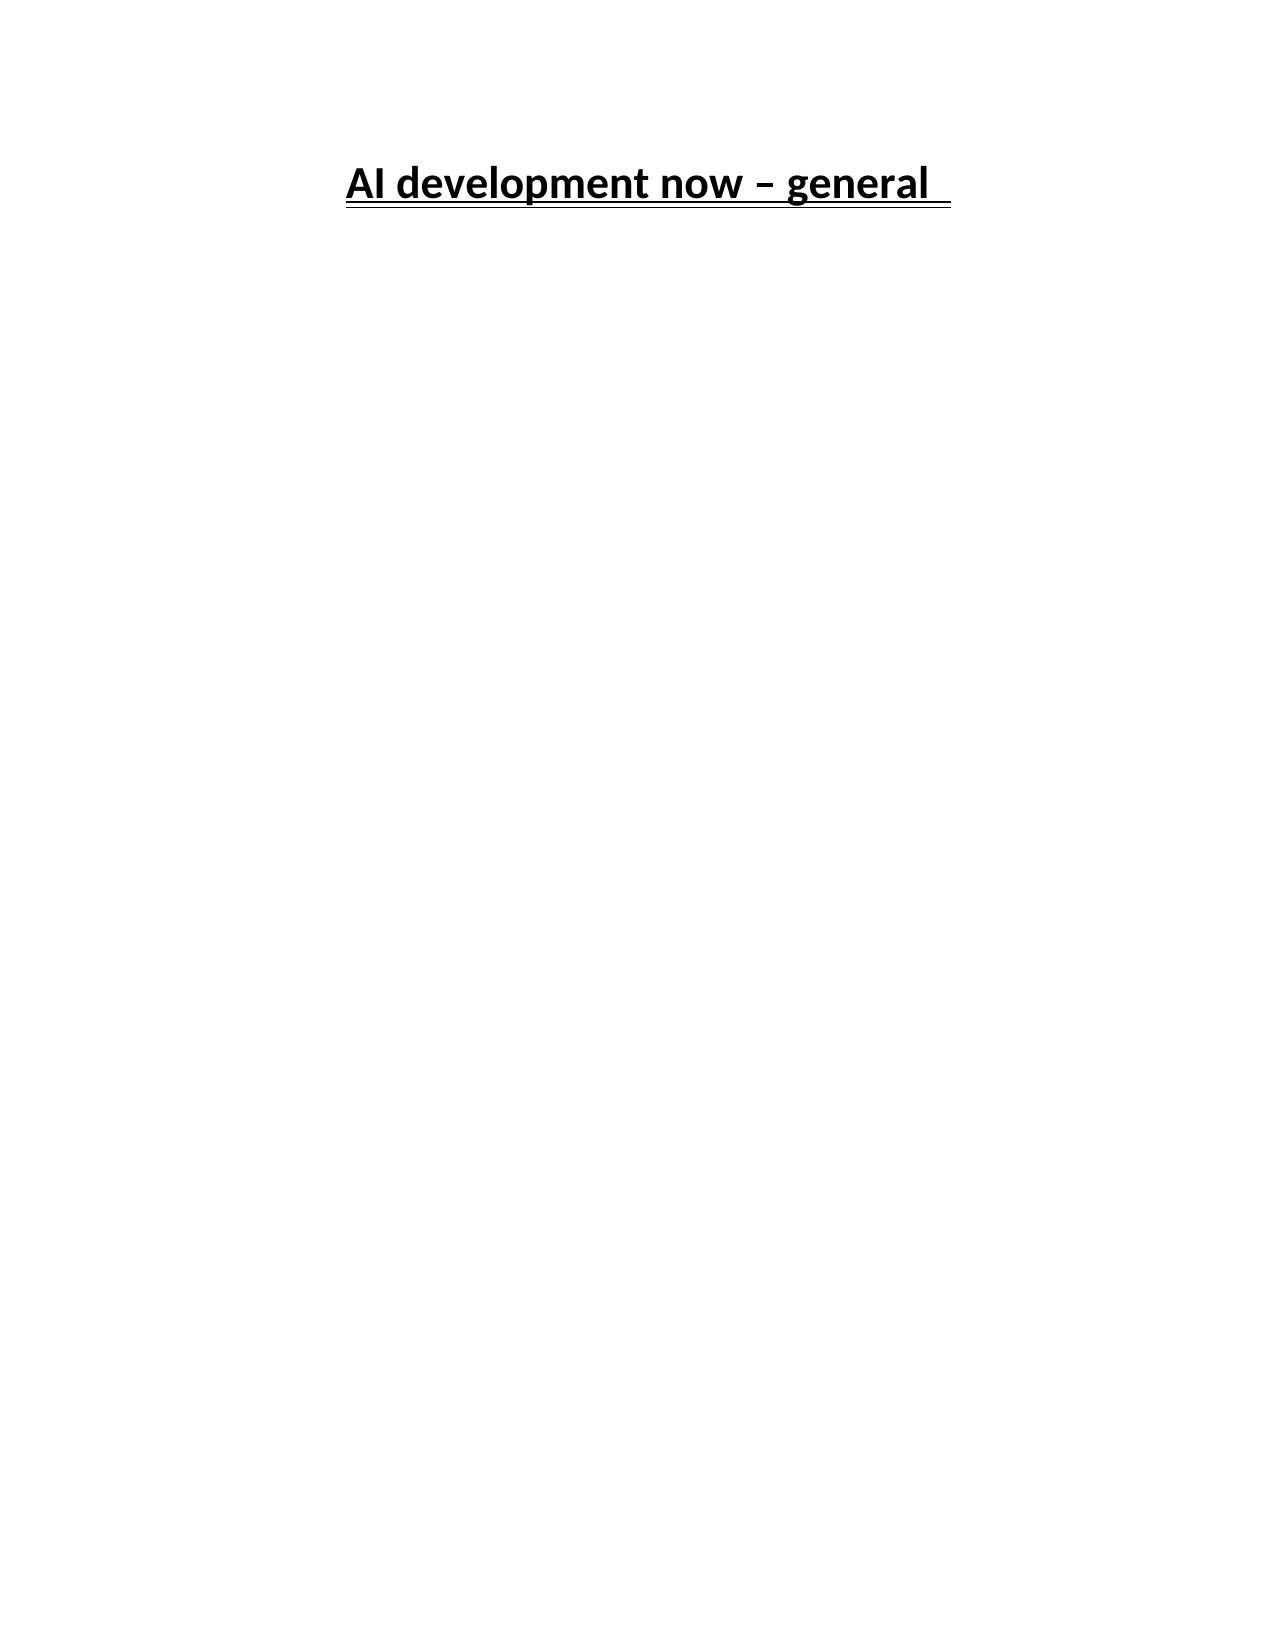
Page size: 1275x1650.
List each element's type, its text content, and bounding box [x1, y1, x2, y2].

subtitle AI development now – general [150, 154, 1125, 210]
